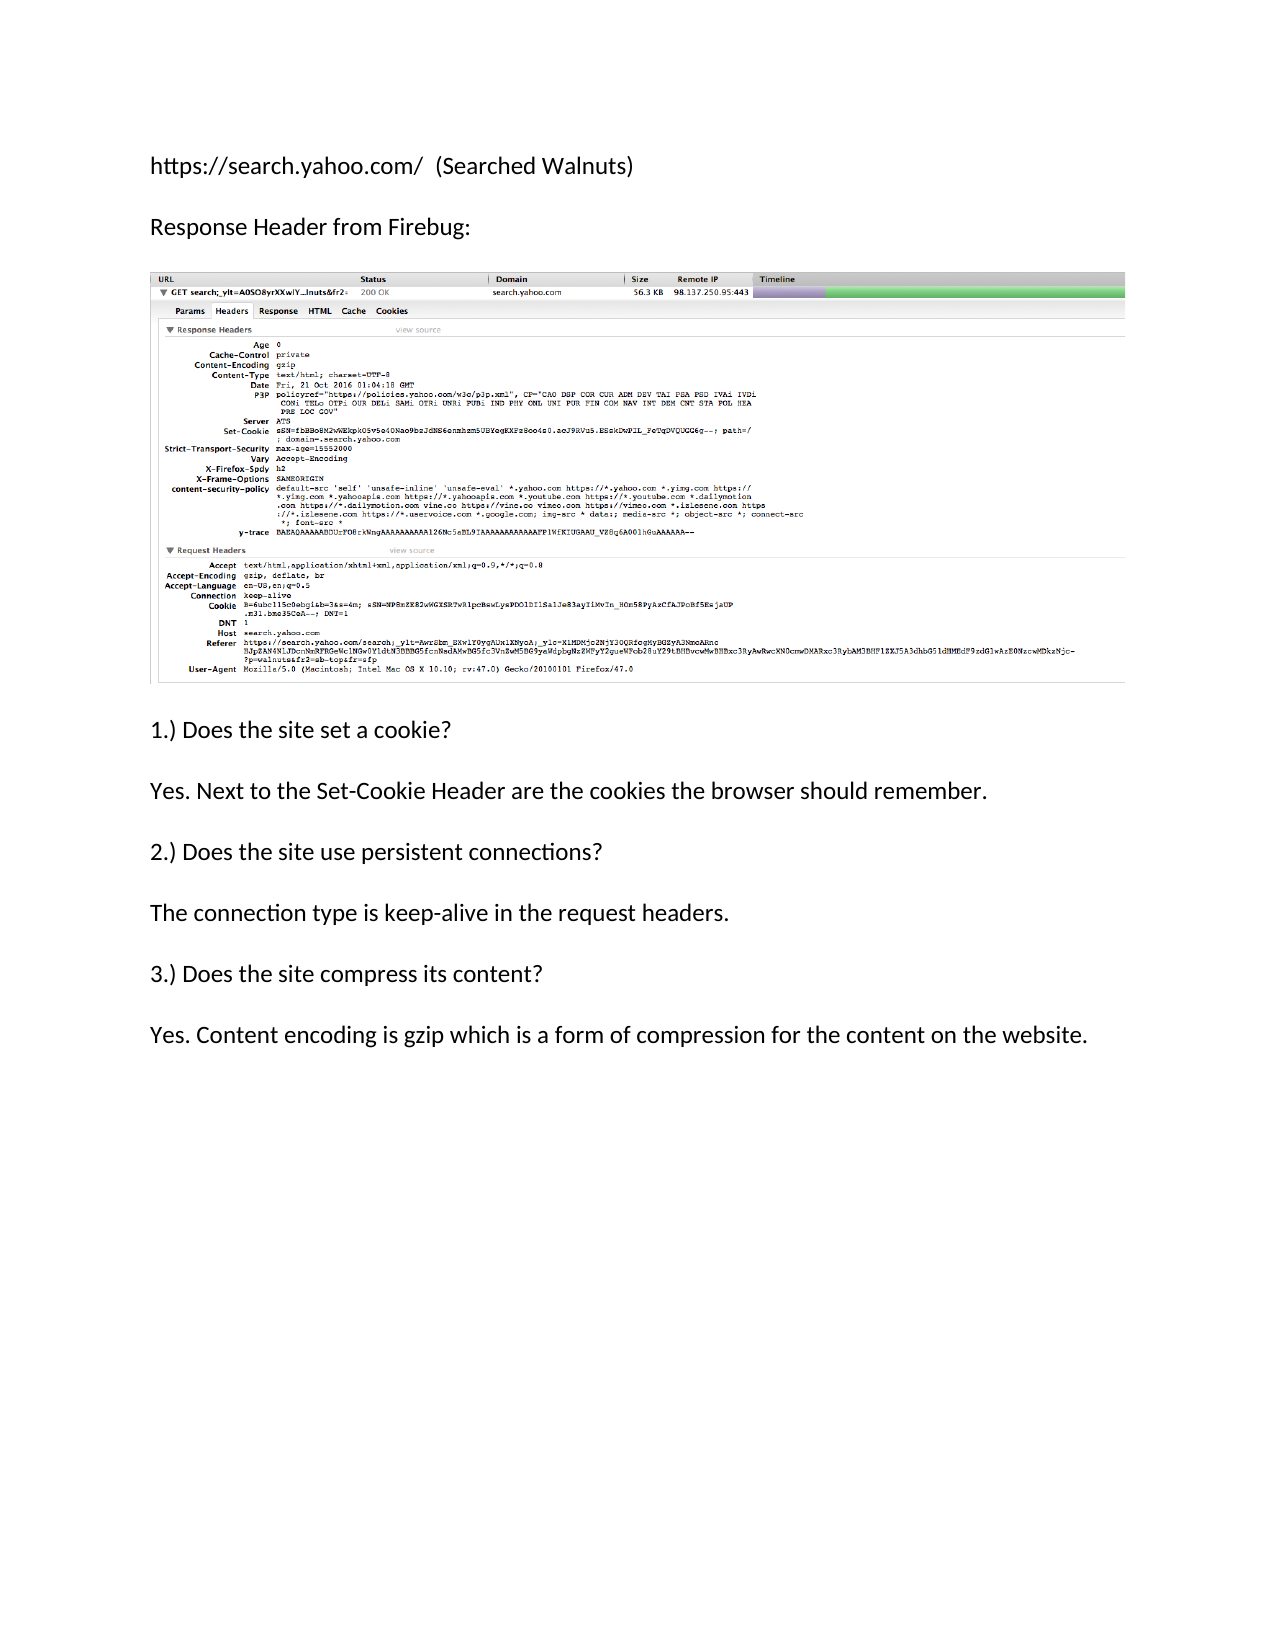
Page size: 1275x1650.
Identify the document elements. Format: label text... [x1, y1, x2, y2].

text 2.) Does the site use persistent connections? [150, 836, 1125, 867]
picture [150, 272, 1125, 684]
text Response Header from Firebug: [150, 211, 1125, 242]
text Yes. Next to the Set-Cookie Header are the cookies the browser should remember. [150, 775, 1125, 806]
text Yes. Content encoding is gzip which is a form of compression for the content on the website. [150, 1019, 1125, 1050]
text 1.) Does the site set a cookie? [150, 714, 1125, 745]
text The connection type is keep-alive in the request headers. [150, 897, 1125, 928]
text https://search.yahoo.com/ (Searched Walnuts) [150, 150, 1125, 181]
text 3.) Does the site compress its content? [150, 958, 1125, 989]
